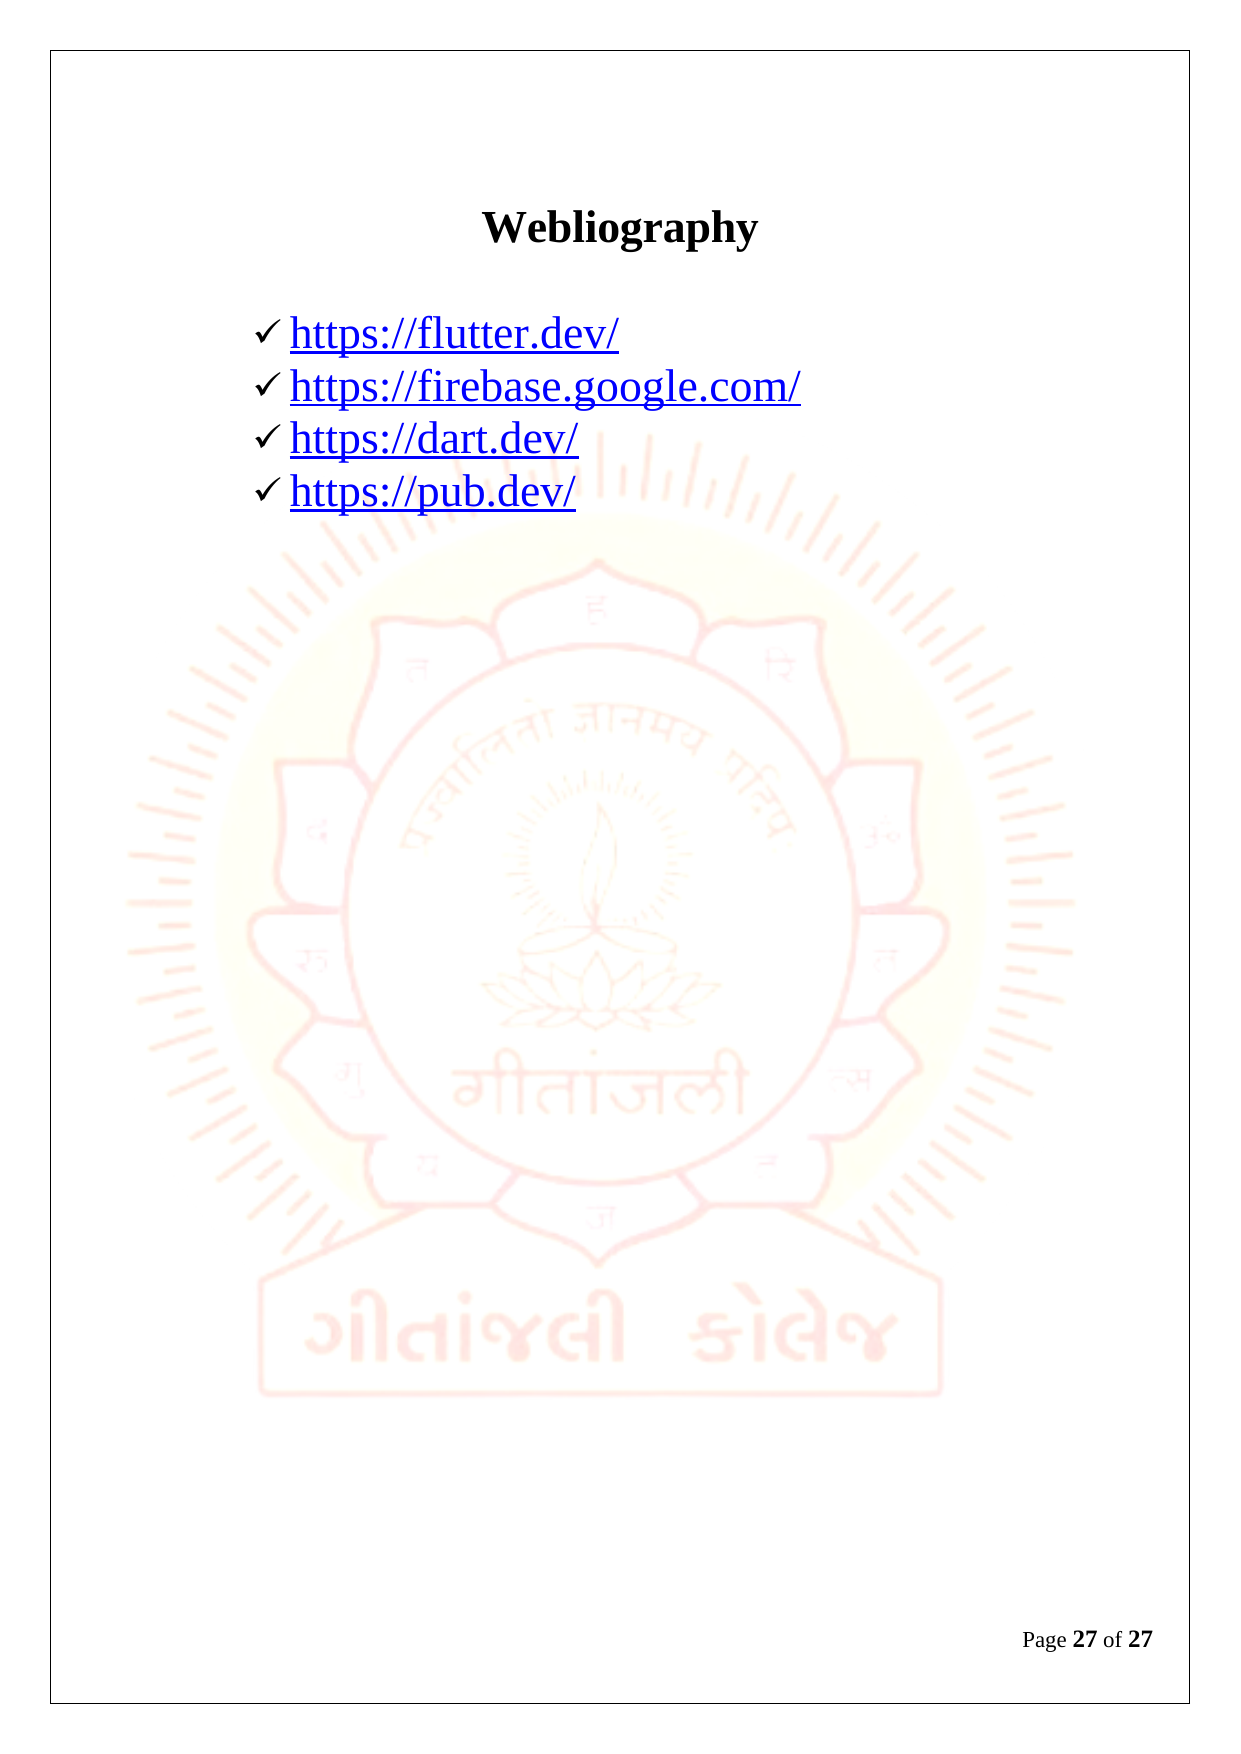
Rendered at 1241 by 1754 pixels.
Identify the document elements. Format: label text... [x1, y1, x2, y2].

list https://pub.dev/ [252, 463, 1153, 516]
list https://dart.dev/ [252, 411, 1153, 463]
list https://flutter.dev/ [252, 305, 1153, 358]
list https://firebase.google.com/ [252, 358, 1153, 411]
subtitle Webliography [136, 200, 1103, 253]
